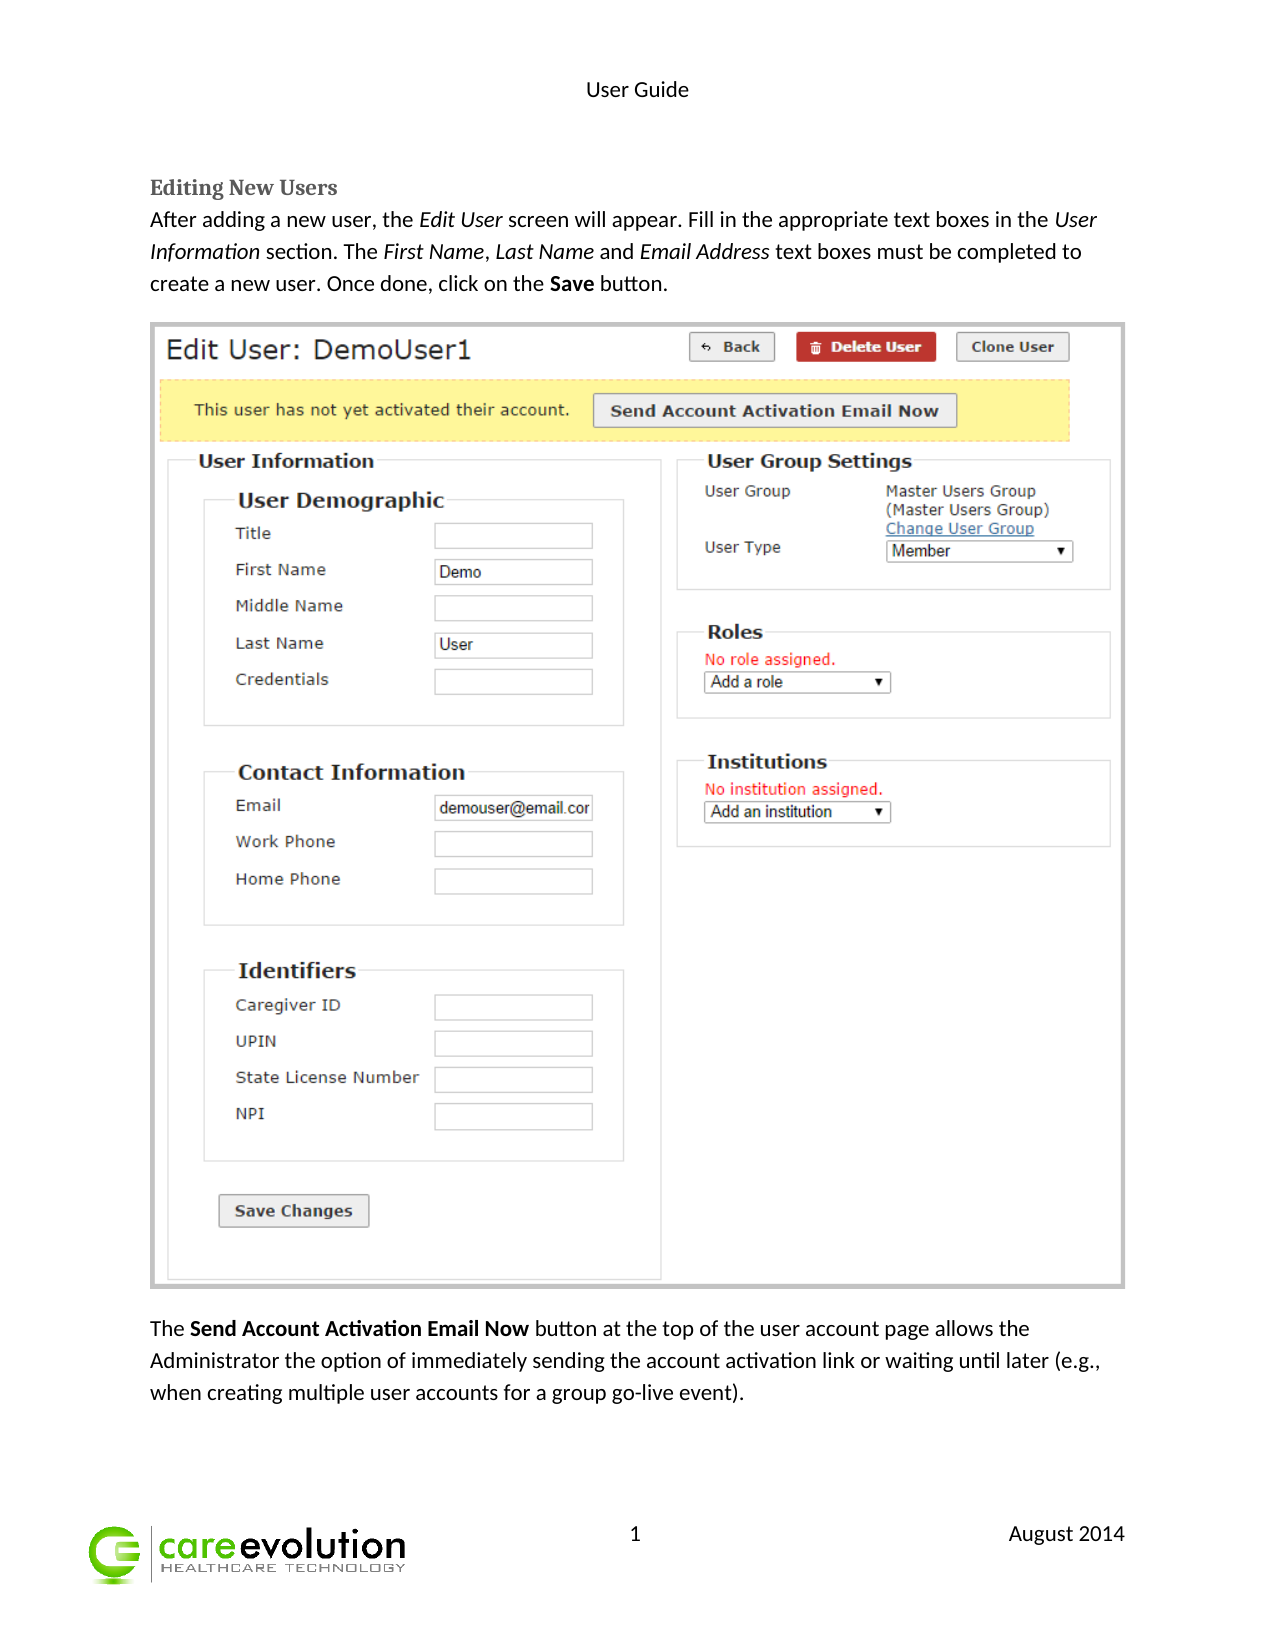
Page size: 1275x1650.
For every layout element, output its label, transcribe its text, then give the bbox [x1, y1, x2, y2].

subtitle Editing New Users [150, 175, 1125, 201]
picture [84, 1523, 415, 1589]
picture [150, 322, 1125, 1289]
text After adding a new user, the Edit User screen will appear. Fill in the appropriate text boxes in the User Information section. The First Name, Last Name and Email Address text boxes must be completed to create a new user. Once done, click on the Save button. [150, 205, 1125, 298]
text The Send Account Activation Email Now button at the top of the user account page allows the Administrator the option of immediately sending the account activation link or waiting until later (e.g., when creating multiple user accounts for a group go-live event). [150, 1314, 1125, 1406]
